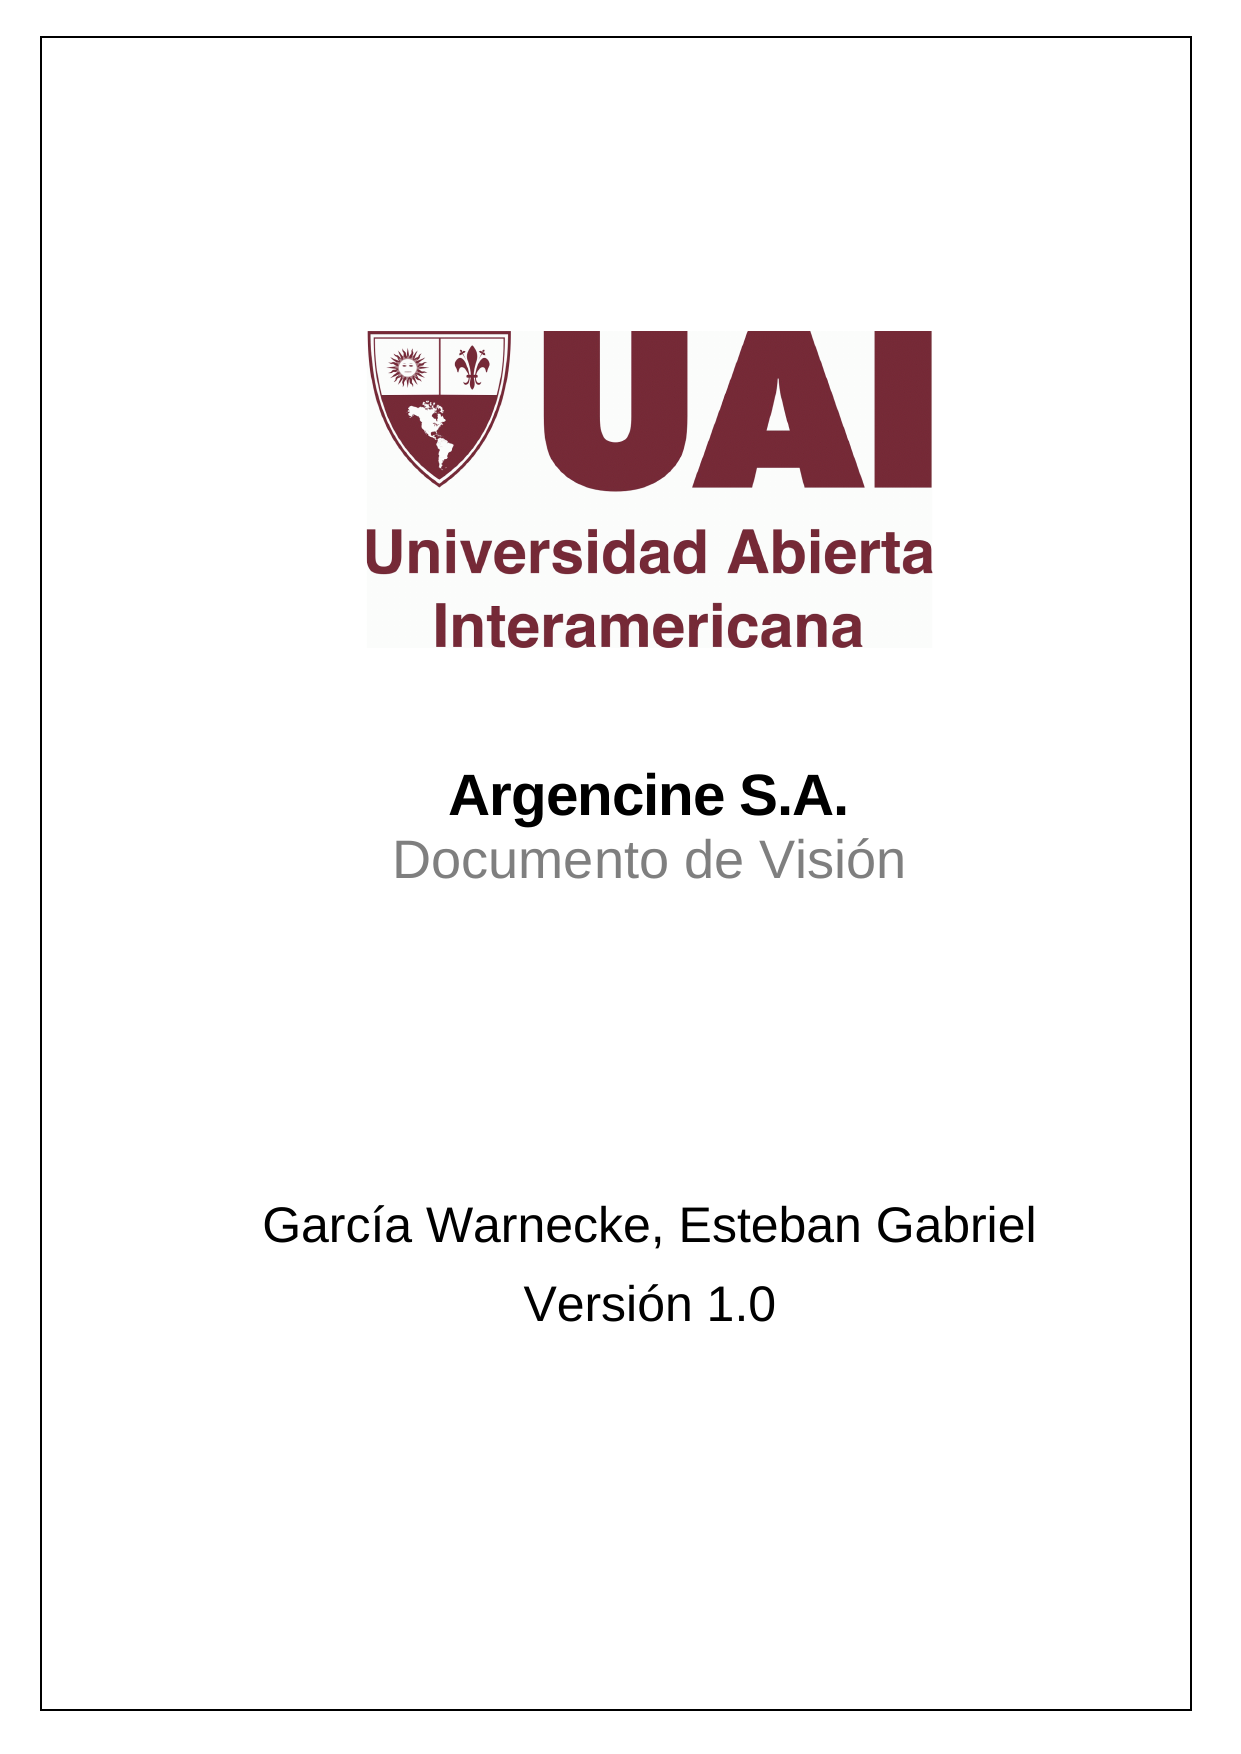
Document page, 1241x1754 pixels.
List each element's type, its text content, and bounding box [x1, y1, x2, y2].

picture [366, 331, 933, 648]
text Versión 1.0 [177, 1275, 1122, 1332]
text García Warnecke, Esteban Gabriel [177, 1196, 1122, 1253]
title Argencine S.A. [177, 761, 1122, 828]
text Documento de Visión [177, 828, 1122, 890]
